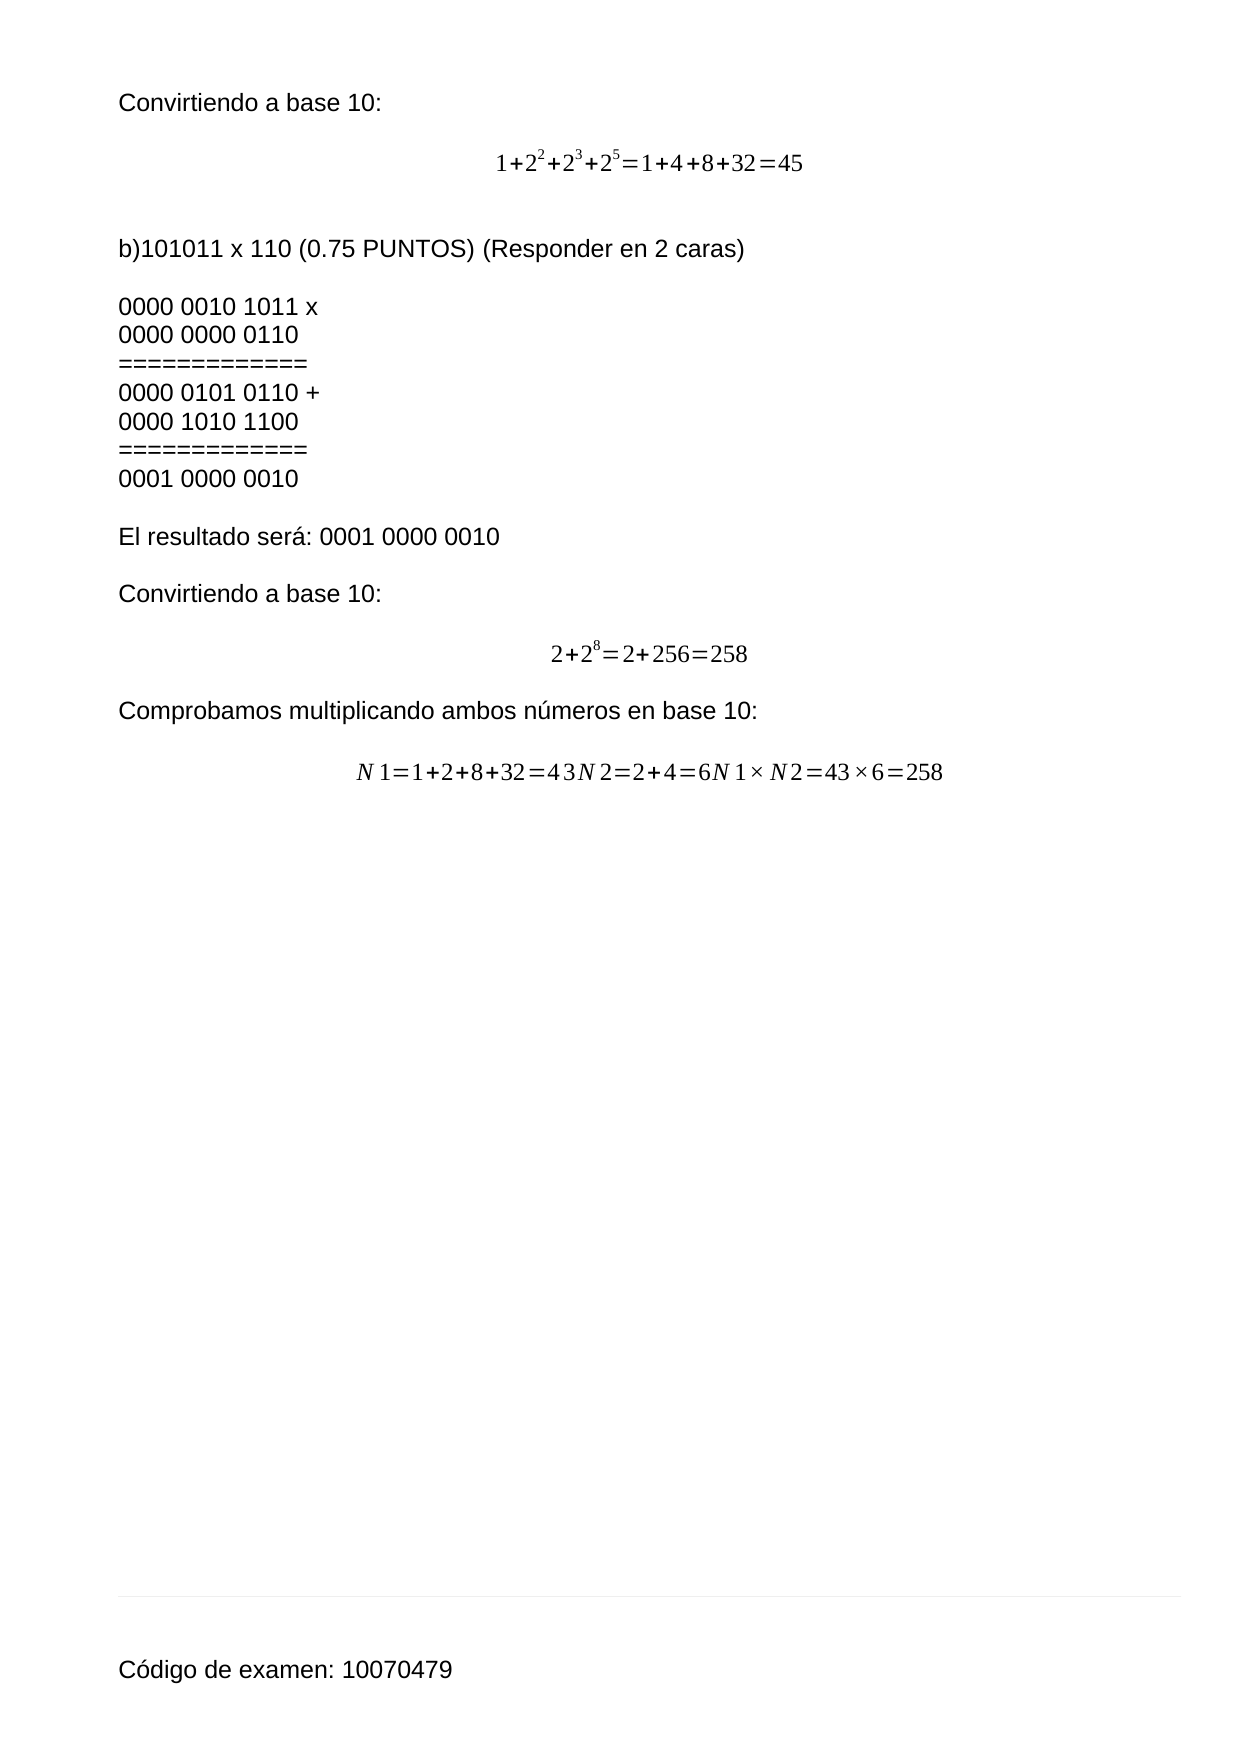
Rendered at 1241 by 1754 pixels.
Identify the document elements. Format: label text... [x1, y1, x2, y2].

text 0000 1010 1100 [118, 406, 1181, 435]
text ============= [118, 349, 1181, 378]
text 0000 0010 1011 x [118, 291, 1181, 320]
text 0000 0000 0110 [118, 320, 1181, 349]
text b)101011 x 110 (0.75 PUNTOS) (Responder en 2 caras) [118, 234, 1181, 291]
text Convirtiendo a base 10: [118, 88, 1181, 117]
text Convirtiendo a base 10: [118, 579, 1181, 608]
text 0001 0000 0010 [118, 464, 1181, 493]
text Comprobamos multiplicando ambos números en base 10: [118, 696, 1181, 725]
text 0000 0101 0110 + [118, 378, 1181, 406]
text El resultado será: 0001 0000 0010 [118, 521, 1181, 550]
text ============= [118, 435, 1181, 464]
